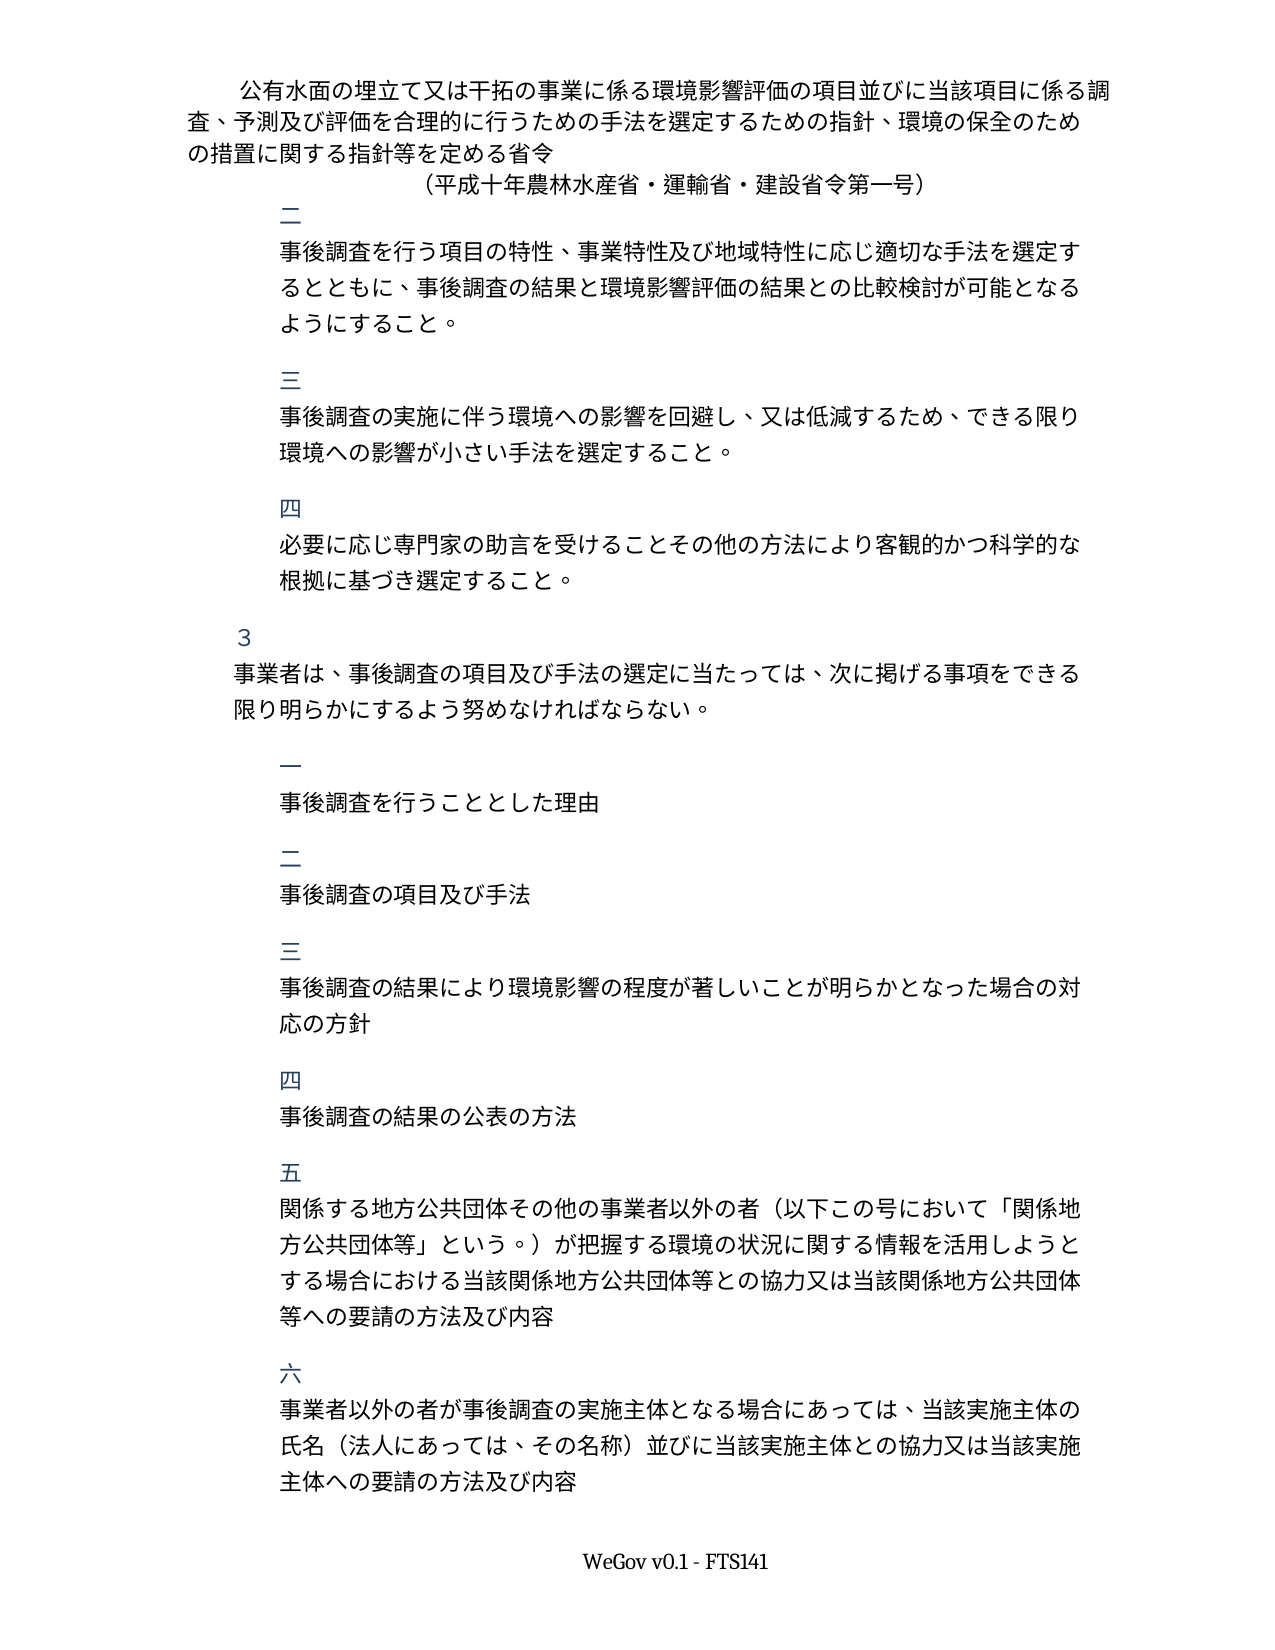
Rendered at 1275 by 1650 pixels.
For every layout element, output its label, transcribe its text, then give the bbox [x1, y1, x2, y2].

text 事後調査の結果により環境影響の程度が著しいことが明らかとなった場合の対応の方針 [279, 972, 1087, 1039]
subtitle 三 [279, 364, 1087, 396]
subtitle 三 [279, 936, 1087, 967]
subtitle 六 [279, 1358, 1087, 1389]
text 事後調査を行うこととした理由 [279, 786, 1087, 818]
text 必要に応じ専門家の助言を受けることその他の方法により客観的かつ科学的な根拠に基づき選定すること。 [279, 529, 1087, 596]
subtitle 四 [279, 493, 1087, 524]
text 事業者以外の者が事後調査の実施主体となる場合にあっては、当該実施主体の氏名（法人にあっては、その名称）並びに当該実施主体との協力又は当該実施主体への要請の方法及び内容 [279, 1394, 1087, 1497]
subtitle ３ [233, 622, 1087, 653]
text 関係する地方公共団体その他の事業者以外の者（以下この号において「関係地方公共団体等」という。）が把握する環境の状況に関する情報を活用しようとする場合における当該関係地方公共団体等との協力又は当該関係地方公共団体等への要請の方法及び内容 [279, 1193, 1087, 1332]
text 事後調査を行う項目の特性、事業特性及び地域特性に応じ適切な手法を選定するとともに、事後調査の結果と環境影響評価の結果との比較検討が可能となるようにすること。 [279, 236, 1087, 339]
text 事後調査の項目及び手法 [279, 879, 1087, 910]
text 事業者は、事後調査の項目及び手法の選定に当たっては、次に掲げる事項をできる限り明らかにするよう努めなければならない。 [233, 658, 1087, 725]
text 事後調査の実施に伴う環境への影響を回避し、又は低減するため、できる限り環境への影響が小さい手法を選定すること。 [279, 401, 1087, 468]
subtitle 二 [279, 200, 1087, 231]
text 事後調査の結果の公表の方法 [279, 1101, 1087, 1132]
subtitle 一 [279, 751, 1087, 782]
subtitle 二 [279, 843, 1087, 874]
subtitle 四 [279, 1064, 1087, 1096]
subtitle 五 [279, 1157, 1087, 1188]
